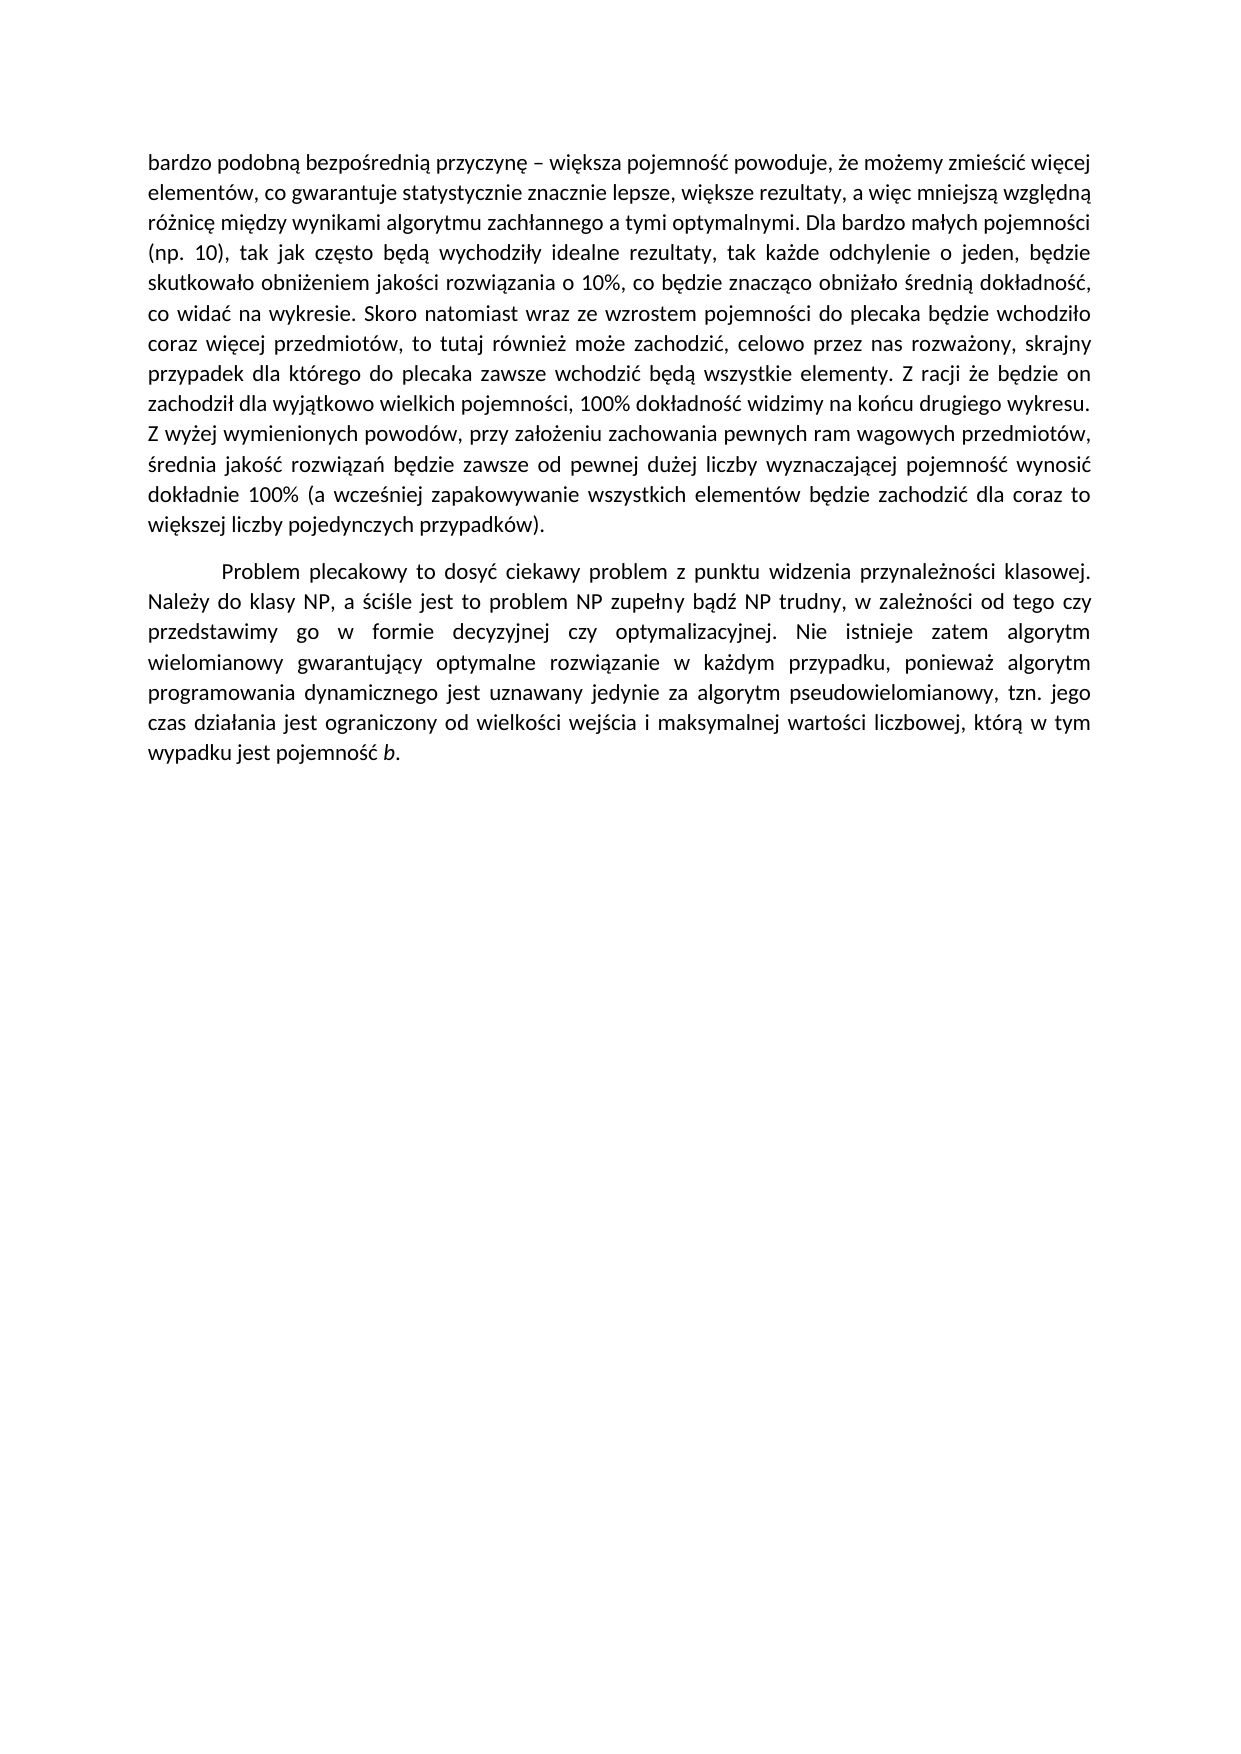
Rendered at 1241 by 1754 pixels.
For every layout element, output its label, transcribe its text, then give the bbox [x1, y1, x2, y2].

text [148, 148, 1093, 538]
text Problem plecakowy to dosyć ciekawy problem z punktu widzenia przynależności klasowej. Należy do klasy NP, a ściśle jest to problem NP zupełny bądź NP trudny, w zależności od tego czy przedstawimy go w formie decyzyjnej czy optymalizacyjnej. Nie istnieje zatem algorytm wielomianowy gwarantujący optymalne rozwiązanie w każdym przypadku, ponieważ algorytm programowania dynamicznego jest uznawany jedynie za algorytm pseudowielomianowy, tzn. jego czas działania jest ograniczony od wielkości wejścia i maksymalnej wartości liczbowej, którą w tym wypadku jest pojemność b. [148, 557, 1093, 766]
